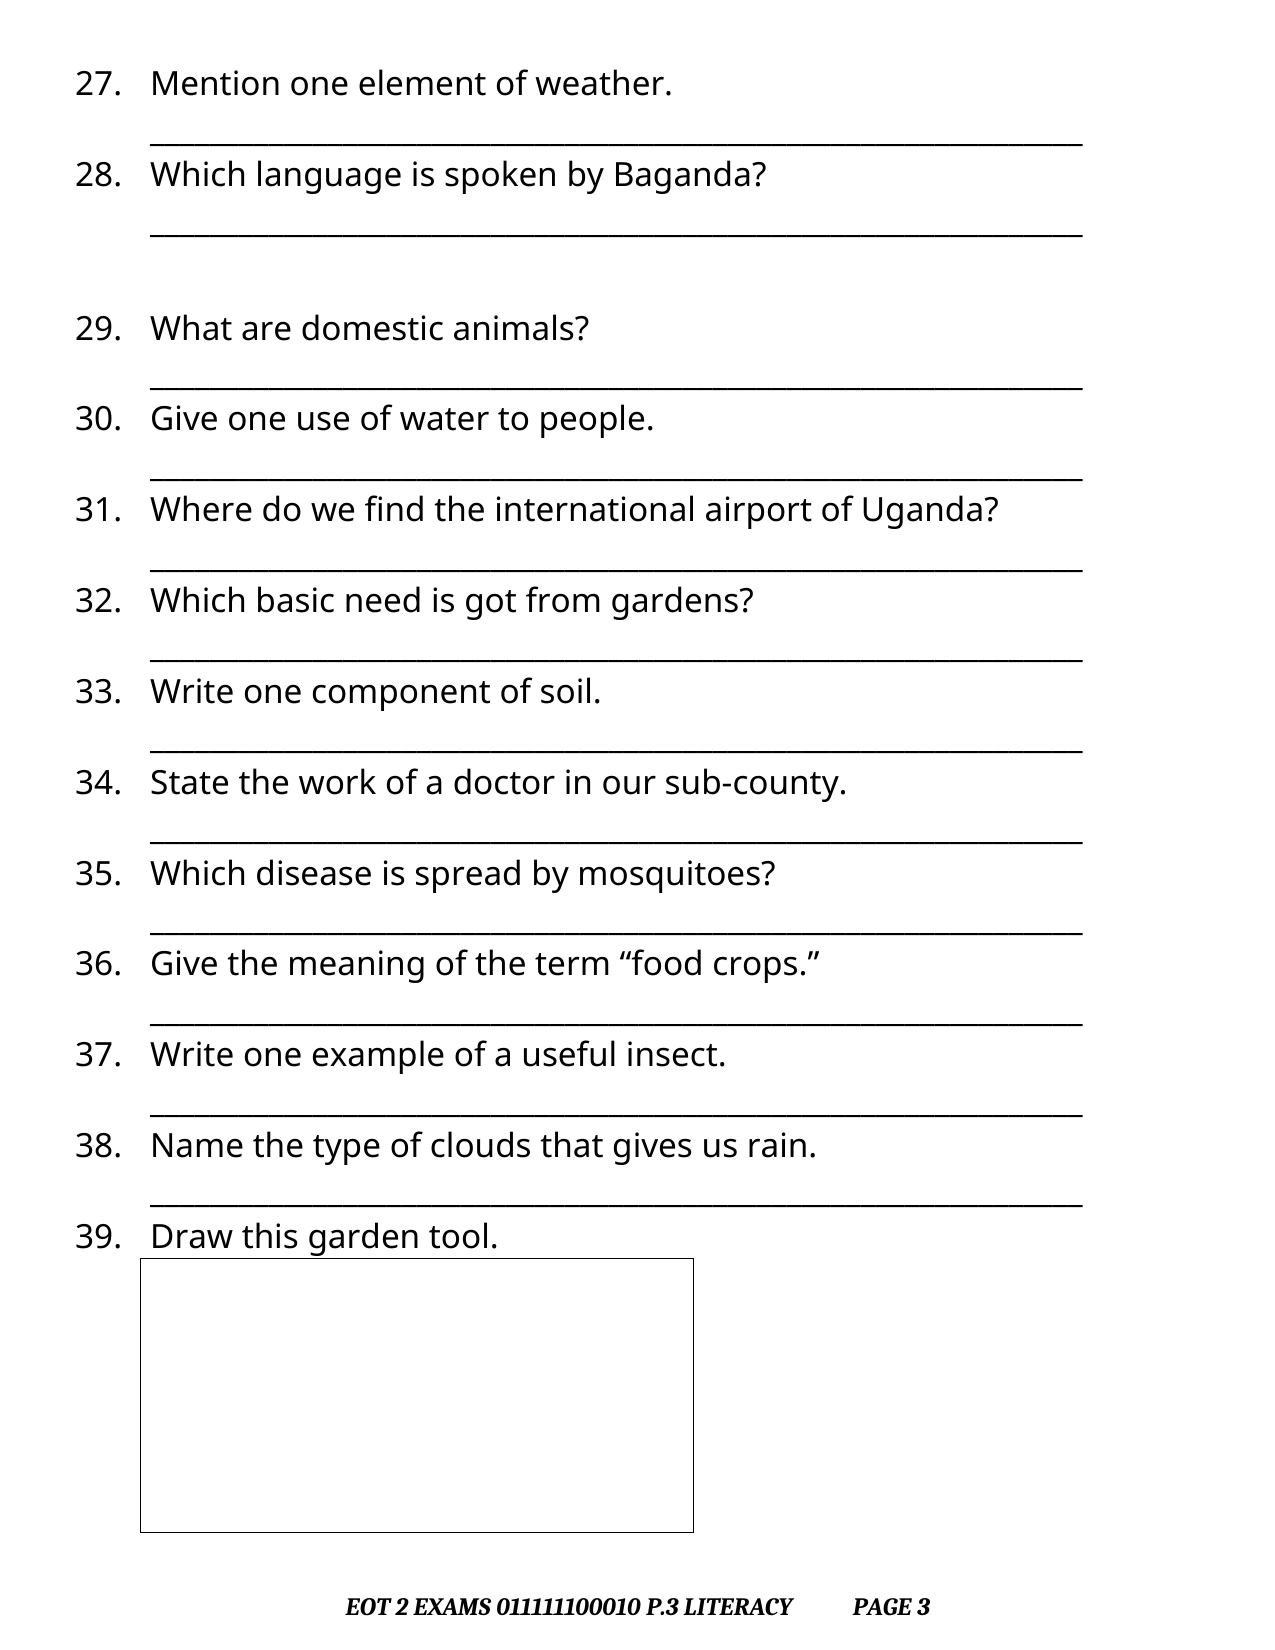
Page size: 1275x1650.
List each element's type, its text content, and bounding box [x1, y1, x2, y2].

text _______________________________________________________________ [75, 1076, 1200, 1122]
text _______________________________________________________________ [75, 622, 1200, 668]
text 33. Write one component of soil. [75, 668, 1200, 713]
table_header [141, 1259, 693, 1532]
text 27. Mention one element of weather. [75, 60, 1200, 106]
text 28. Which language is spoken by Baganda? [75, 151, 1200, 196]
text 36. Give the meaning of the term “food crops.” [75, 940, 1200, 986]
text _______________________________________________________________ [75, 441, 1200, 486]
text _______________________________________________________________ [75, 804, 1200, 849]
text _______________________________________________________________ [75, 986, 1200, 1031]
text _______________________________________________________________ [75, 106, 1200, 151]
text _______________________________________________________________ [75, 196, 1200, 242]
text 31. Where do we find the international airport of Uganda? [75, 486, 1200, 531]
text 34. State the work of a doctor in our sub-county. [75, 758, 1200, 804]
text 39. Draw this garden tool. [75, 1213, 1200, 1258]
text _______________________________________________________________ [75, 531, 1200, 577]
text 35. Which disease is spread by mosquitoes? [75, 849, 1200, 895]
text 38. Name the type of clouds that gives us rain. [75, 1122, 1200, 1167]
text 37. Write one example of a useful insect. [75, 1031, 1200, 1076]
text _______________________________________________________________ [75, 350, 1200, 395]
text 32. Which basic need is got from gardens? [75, 577, 1200, 622]
text 30. Give one use of water to people. [75, 395, 1200, 441]
text _______________________________________________________________ [75, 895, 1200, 940]
text _______________________________________________________________ [75, 713, 1200, 758]
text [75, 1167, 1200, 1213]
text 29. What are domestic animals? [75, 304, 1200, 350]
